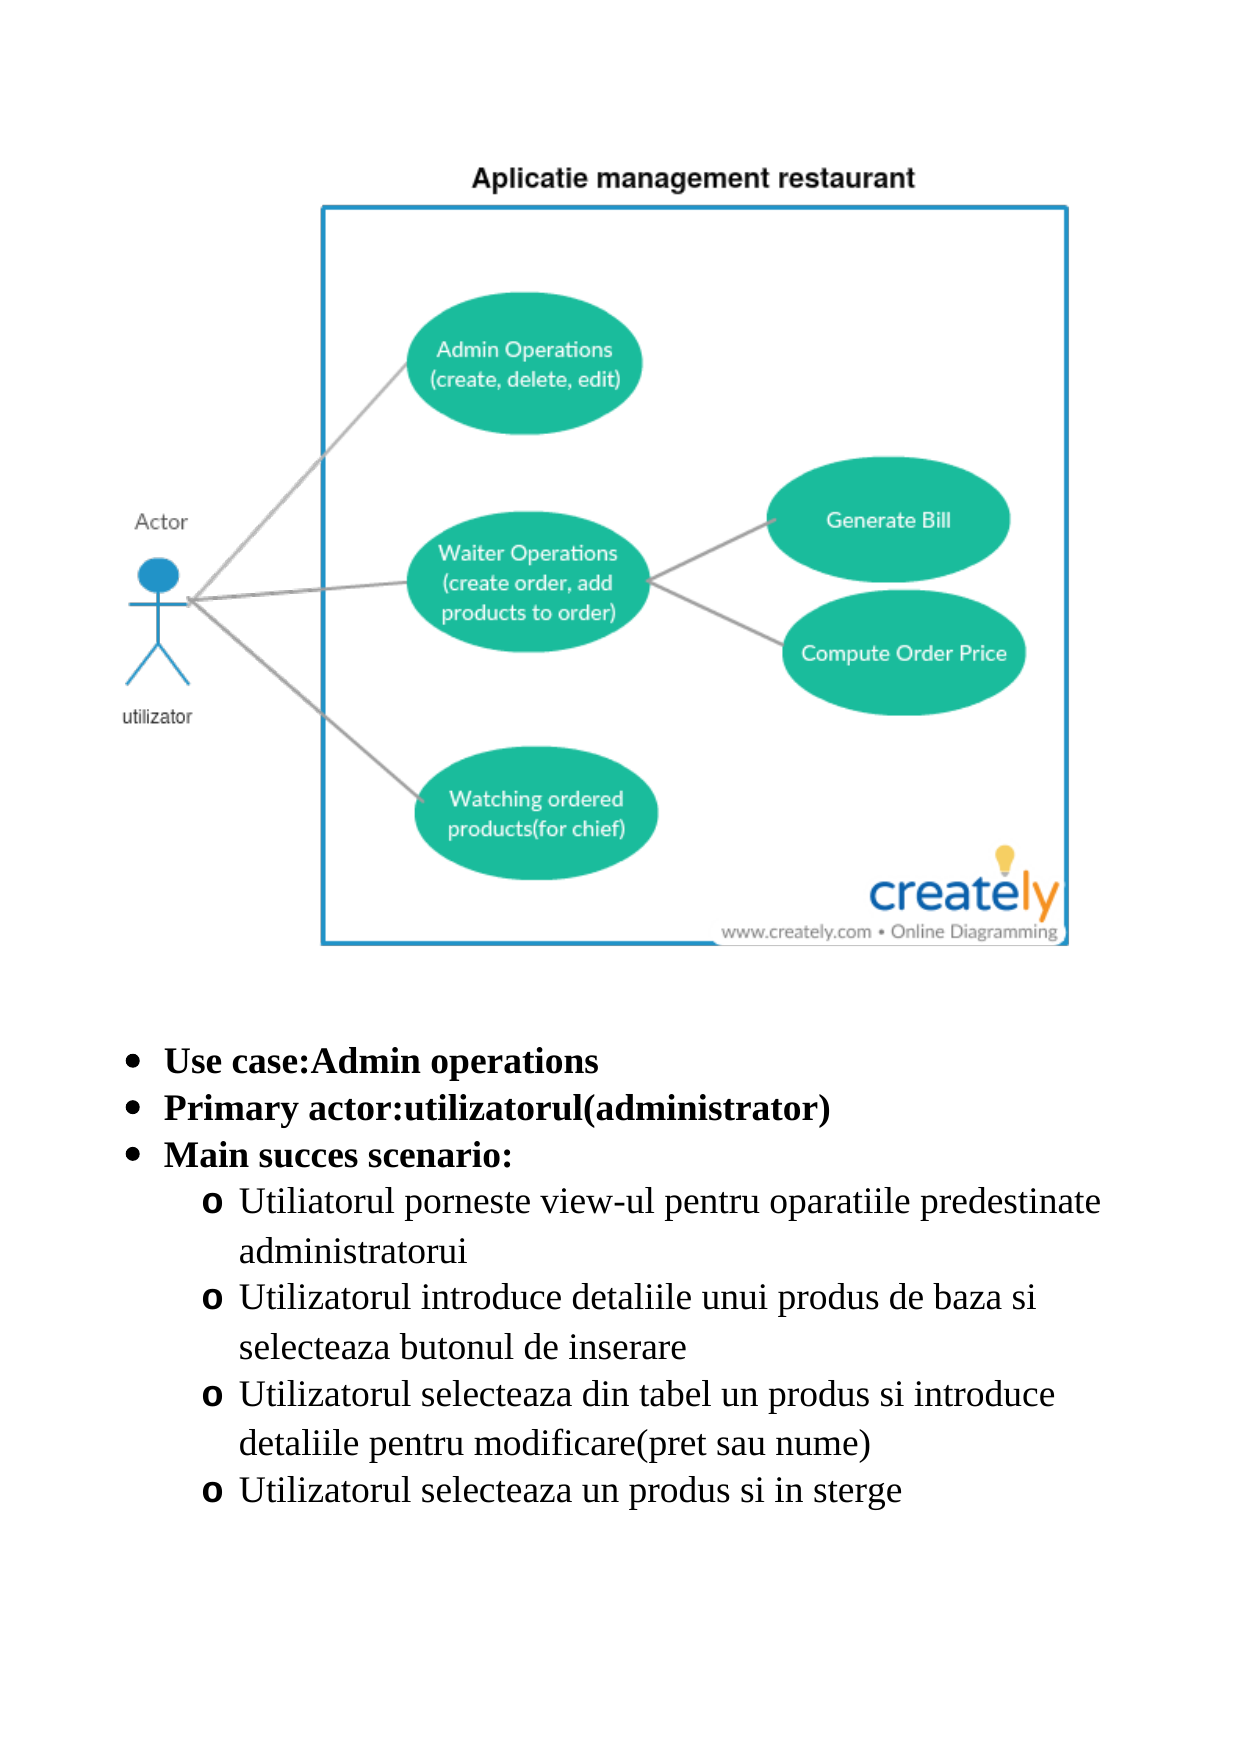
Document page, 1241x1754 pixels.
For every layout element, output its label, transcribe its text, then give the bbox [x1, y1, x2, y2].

picture [88, 149, 1080, 957]
list Utilizatorul selecteaza din tabel un produs si introduce detaliile pentru modificare(pret sau nume) [201, 1371, 1152, 1464]
list Primary actor:utilizatorul(administrator) [126, 1085, 1152, 1128]
list Main succes scenario: [126, 1132, 1152, 1175]
list Use case:Admin operations [126, 1039, 1152, 1082]
list Utiliatorul porneste view-ul pentru oparatiile predestinate administratorui [201, 1178, 1152, 1271]
list Utilizatorul selecteaza un produs si in sterge [201, 1467, 1152, 1513]
list Utilizatorul introduce detaliile unui produs de baza si selecteaza butonul de inserare [201, 1275, 1152, 1368]
